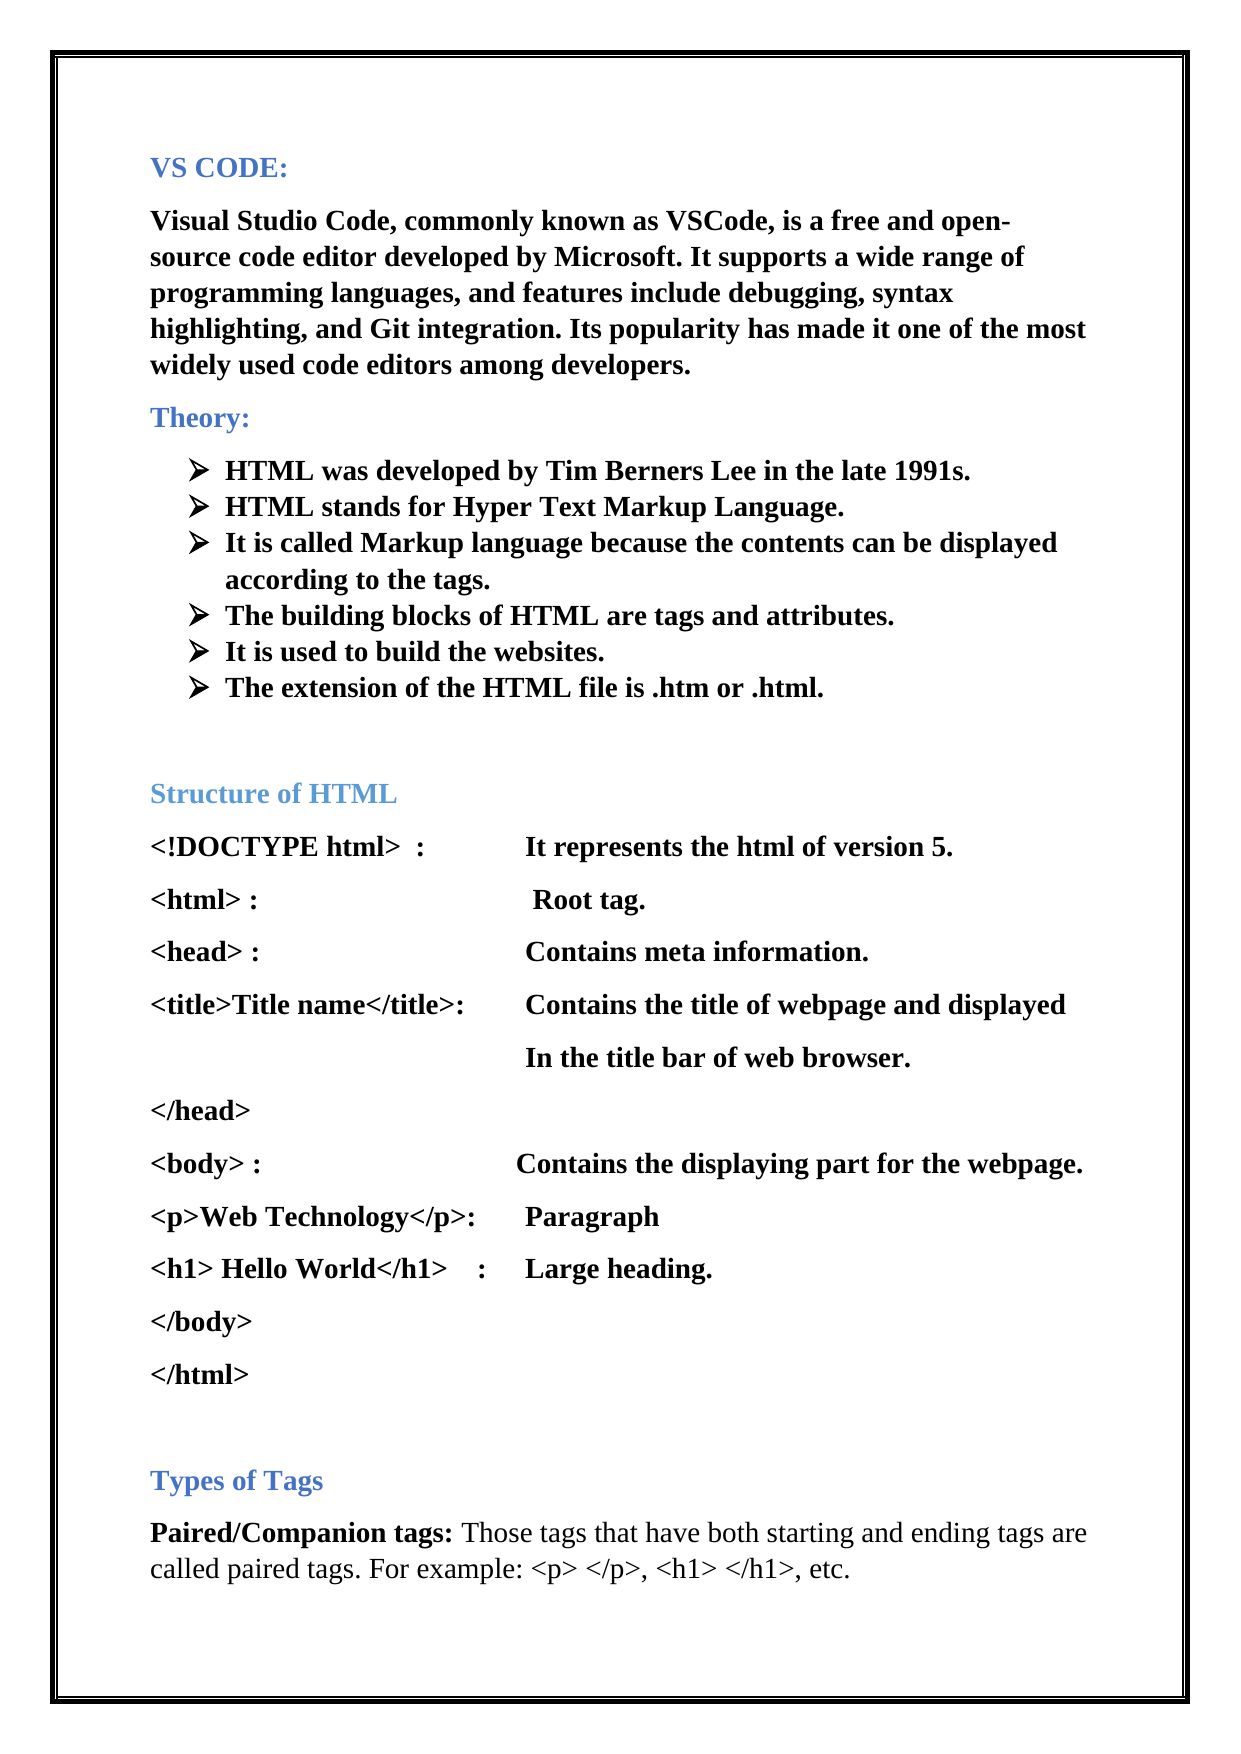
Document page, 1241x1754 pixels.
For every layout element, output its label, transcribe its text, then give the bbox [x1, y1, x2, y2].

text <body> : Contains the displaying part for the webpage. [150, 1146, 1090, 1179]
text VS CODE: [150, 150, 1090, 183]
list It is used to build the websites. [187, 634, 1090, 668]
text Paired/Companion tags: Those tags that have both starting and ending tags are called paired tags. For example: <p> </p>, <h1> </h1>, etc. [150, 1516, 1090, 1585]
list The building blocks of HTML are tags and attributes. [187, 598, 1090, 632]
list HTML stands for Hyper Text Markup Language. [187, 489, 1090, 523]
text In the title bar of web browser. [150, 1040, 1090, 1074]
text <html> : Root tag. [150, 882, 1090, 915]
text Theory: [150, 400, 1090, 434]
text <head> : Contains meta information. [150, 934, 1090, 968]
text </head> [150, 1093, 1090, 1127]
text <!DOCTYPE html> : It represents the html of version 5. [150, 829, 1090, 862]
text <title>Title name</title>: Contains the title of webpage and displayed [150, 987, 1090, 1021]
text <h1> Hello World</h1> : Large heading. [150, 1251, 1090, 1285]
text Visual Studio Code, commonly known as VSCode, is a free and open-source code editor developed by Microsoft. It supports a wide range of programming languages, and features include debugging, syntax highlighting, and Git integration. Its popularity has made it one of the most widely used code editors among developers. [150, 203, 1090, 381]
list It is called Markup language because the contents can be displayed according to the tags. [187, 526, 1090, 595]
text </body> [150, 1304, 1090, 1338]
text Types of Tags [150, 1463, 1090, 1496]
list The extension of the HTML file is .htm or .html. [187, 670, 1090, 704]
text <p>Web Technology</p>: Paragraph [150, 1199, 1090, 1232]
list HTML was developed by Tim Berners Lee in the late 1991s. [187, 453, 1090, 487]
text Structure of HTML [150, 776, 1090, 810]
text </html> [150, 1357, 1090, 1391]
